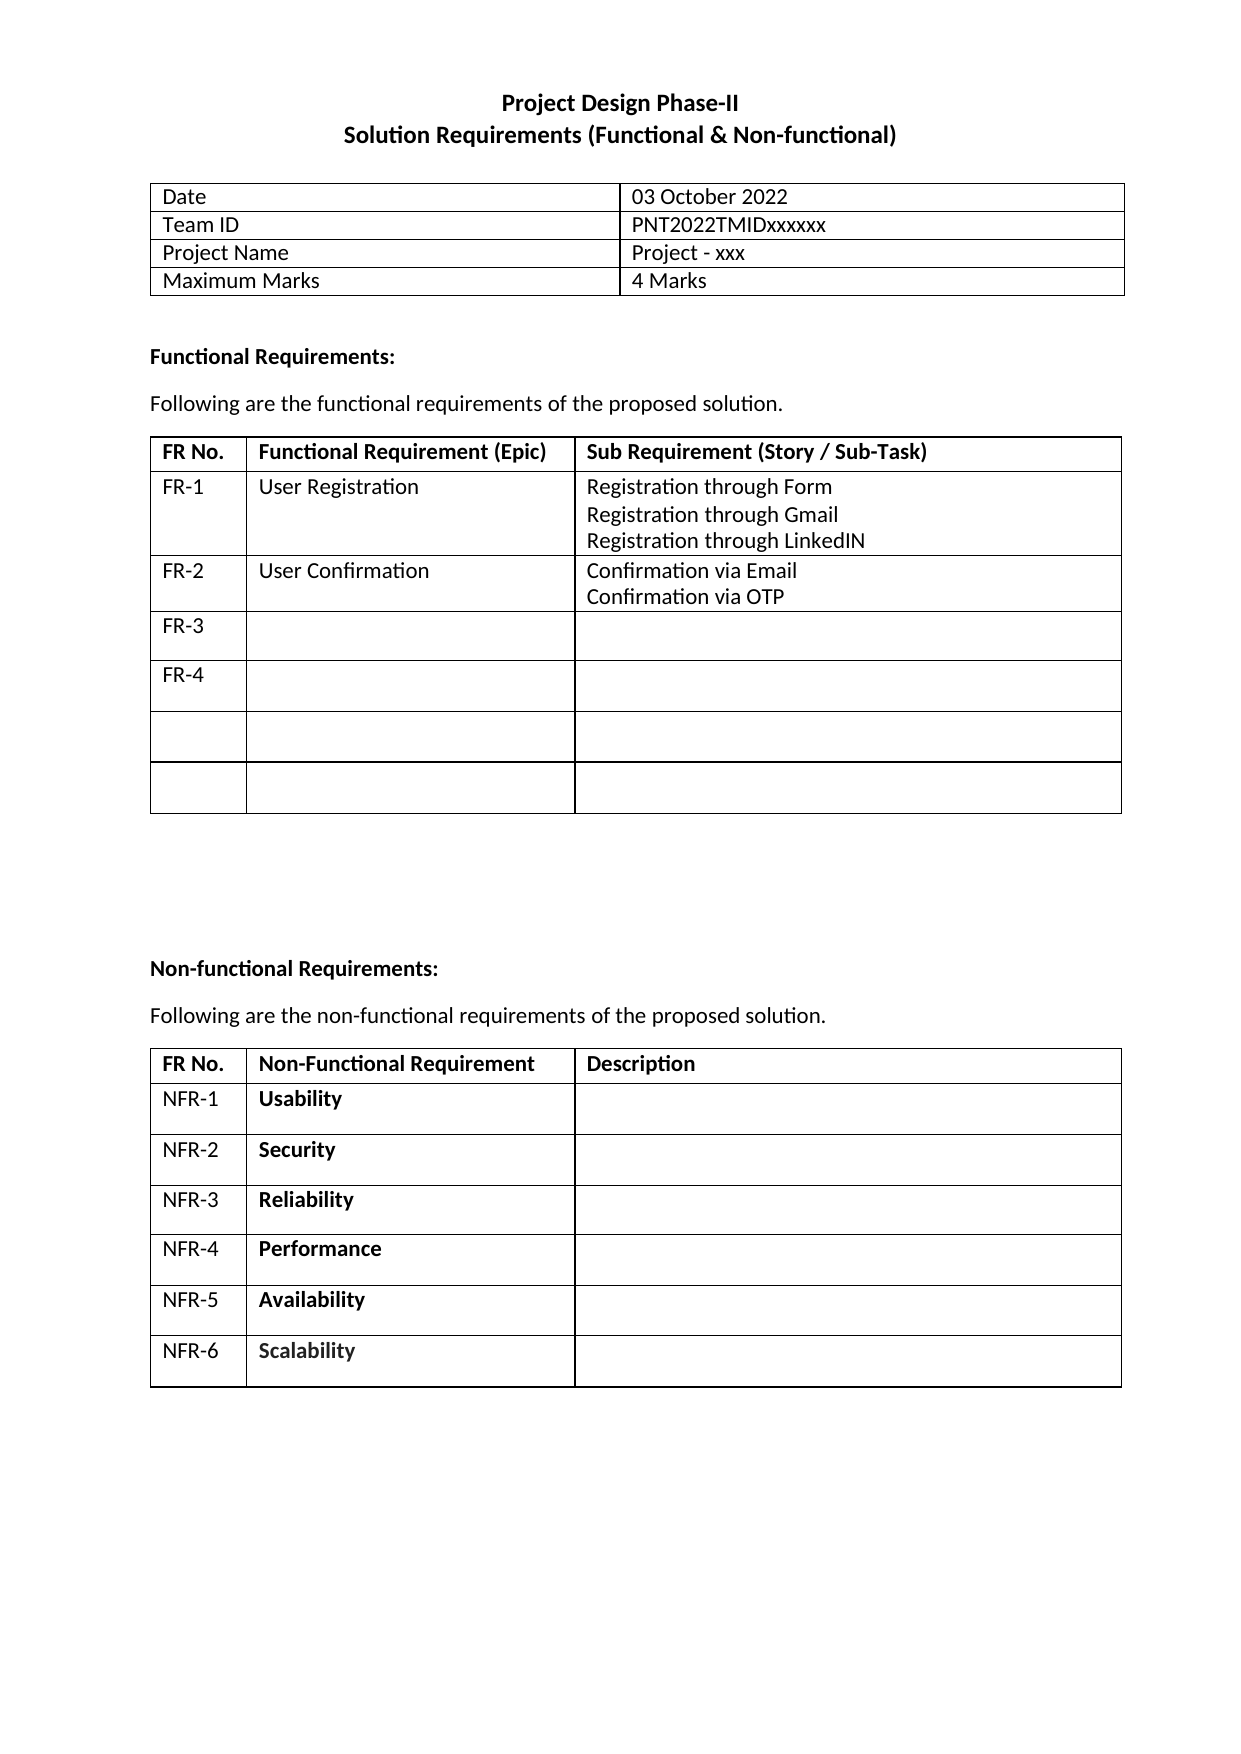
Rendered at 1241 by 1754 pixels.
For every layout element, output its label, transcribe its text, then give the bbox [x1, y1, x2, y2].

table_cell NFR-4 [151, 1235, 246, 1284]
table_cell FR-4 [151, 661, 246, 711]
table_cell [576, 712, 1121, 761]
table_cell Scalability [247, 1336, 574, 1386]
table_cell [576, 1286, 1121, 1335]
table_cell Reliability [247, 1186, 574, 1233]
table_cell Confirmation via Email Confirmation via OTP [576, 556, 1121, 611]
table_cell 4 Marks [621, 268, 1124, 294]
table_cell [576, 1336, 1121, 1386]
table_cell [151, 712, 246, 761]
subtitle Non-functional Requirements: [150, 954, 1138, 982]
table_cell PNT2022TMIDxxxxxx [621, 212, 1124, 239]
table_cell NFR-1 [151, 1084, 246, 1134]
table_cell FR-2 [151, 556, 246, 611]
table_header FR No. [151, 438, 246, 471]
text Following are the non-functional requirements of the proposed solution. [150, 1001, 1138, 1029]
table_cell [576, 1135, 1121, 1184]
table_cell [576, 1235, 1121, 1284]
table_cell Maximum Marks [151, 268, 619, 294]
table_cell [576, 1186, 1121, 1233]
table_cell NFR-2 [151, 1135, 246, 1184]
table_cell Project Name [151, 240, 619, 267]
table_cell FR-1 [151, 472, 246, 555]
table_cell [576, 763, 1121, 812]
table_cell NFR-5 [151, 1286, 246, 1335]
table_header Description [576, 1049, 1121, 1083]
table_header 03 October 2022 [621, 184, 1124, 211]
table_cell [576, 1084, 1121, 1134]
table_cell User Registration [247, 472, 574, 555]
table_cell Team ID [151, 212, 619, 239]
table_cell FR-3 [151, 612, 246, 659]
table_cell Performance [247, 1235, 574, 1284]
table_header Date [151, 184, 619, 211]
table_cell NFR-6 [151, 1336, 246, 1386]
table_cell Security [247, 1135, 574, 1184]
table_cell Registration through Form Registration through Gmail Registration through LinkedIN [576, 472, 1121, 555]
title Project Design Phase-II [342, 87, 898, 117]
subtitle Functional Requirements: [150, 342, 1138, 370]
table_cell Project - xxx [621, 240, 1124, 267]
table_cell Availability [247, 1286, 574, 1335]
table_cell [247, 763, 574, 812]
table_header Functional Requirement (Epic) [247, 438, 574, 471]
table_header Non-Functional Requirement [247, 1049, 574, 1083]
table_header FR No. [151, 1049, 246, 1083]
table_cell [576, 612, 1121, 659]
table_cell Usability [247, 1084, 574, 1134]
table_cell User Confirmation [247, 556, 574, 611]
table_cell [247, 712, 574, 761]
table_cell [247, 661, 574, 711]
table_cell NFR-3 [151, 1186, 246, 1233]
table_cell [151, 763, 246, 812]
table_header Sub Requirement (Story / Sub-Task) [576, 438, 1121, 471]
table_cell [247, 612, 574, 659]
title Solution Requirements (Functional & Non-functional) [342, 119, 898, 150]
table_cell [576, 661, 1121, 711]
text Following are the functional requirements of the proposed solution. [150, 389, 1138, 417]
